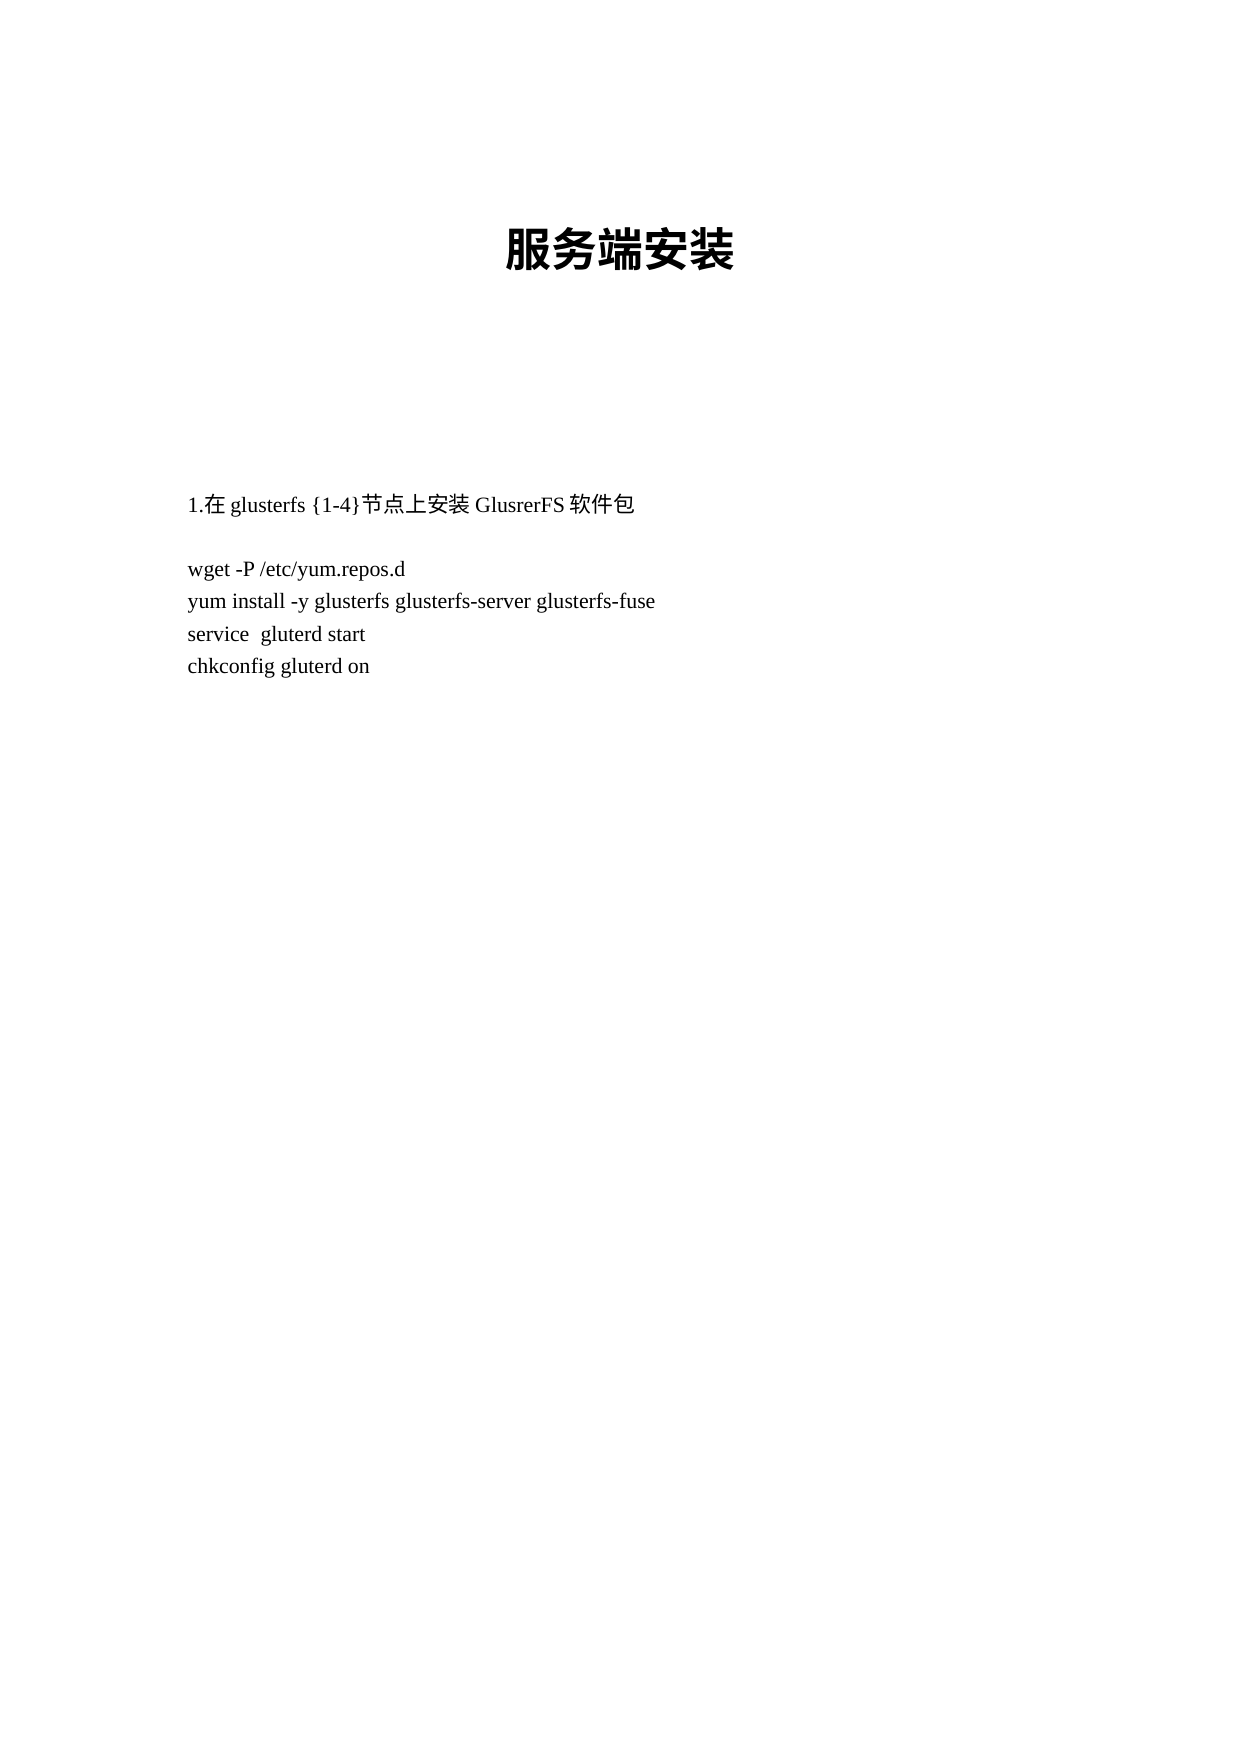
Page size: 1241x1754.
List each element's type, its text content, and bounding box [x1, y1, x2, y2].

list yum install -y glusterfs glusterfs-server glusterfs-fuse [187, 584, 1053, 617]
list service gluterd start [187, 617, 1053, 649]
subtitle 服务端安装 [187, 197, 1053, 295]
list chkconfig gluterd on [187, 649, 1053, 682]
list 在glusterfs {1-4}节点上安装GlusrerFS软件包 [187, 487, 1053, 519]
list wget -P /etc/yum.repos.d [187, 552, 1053, 584]
